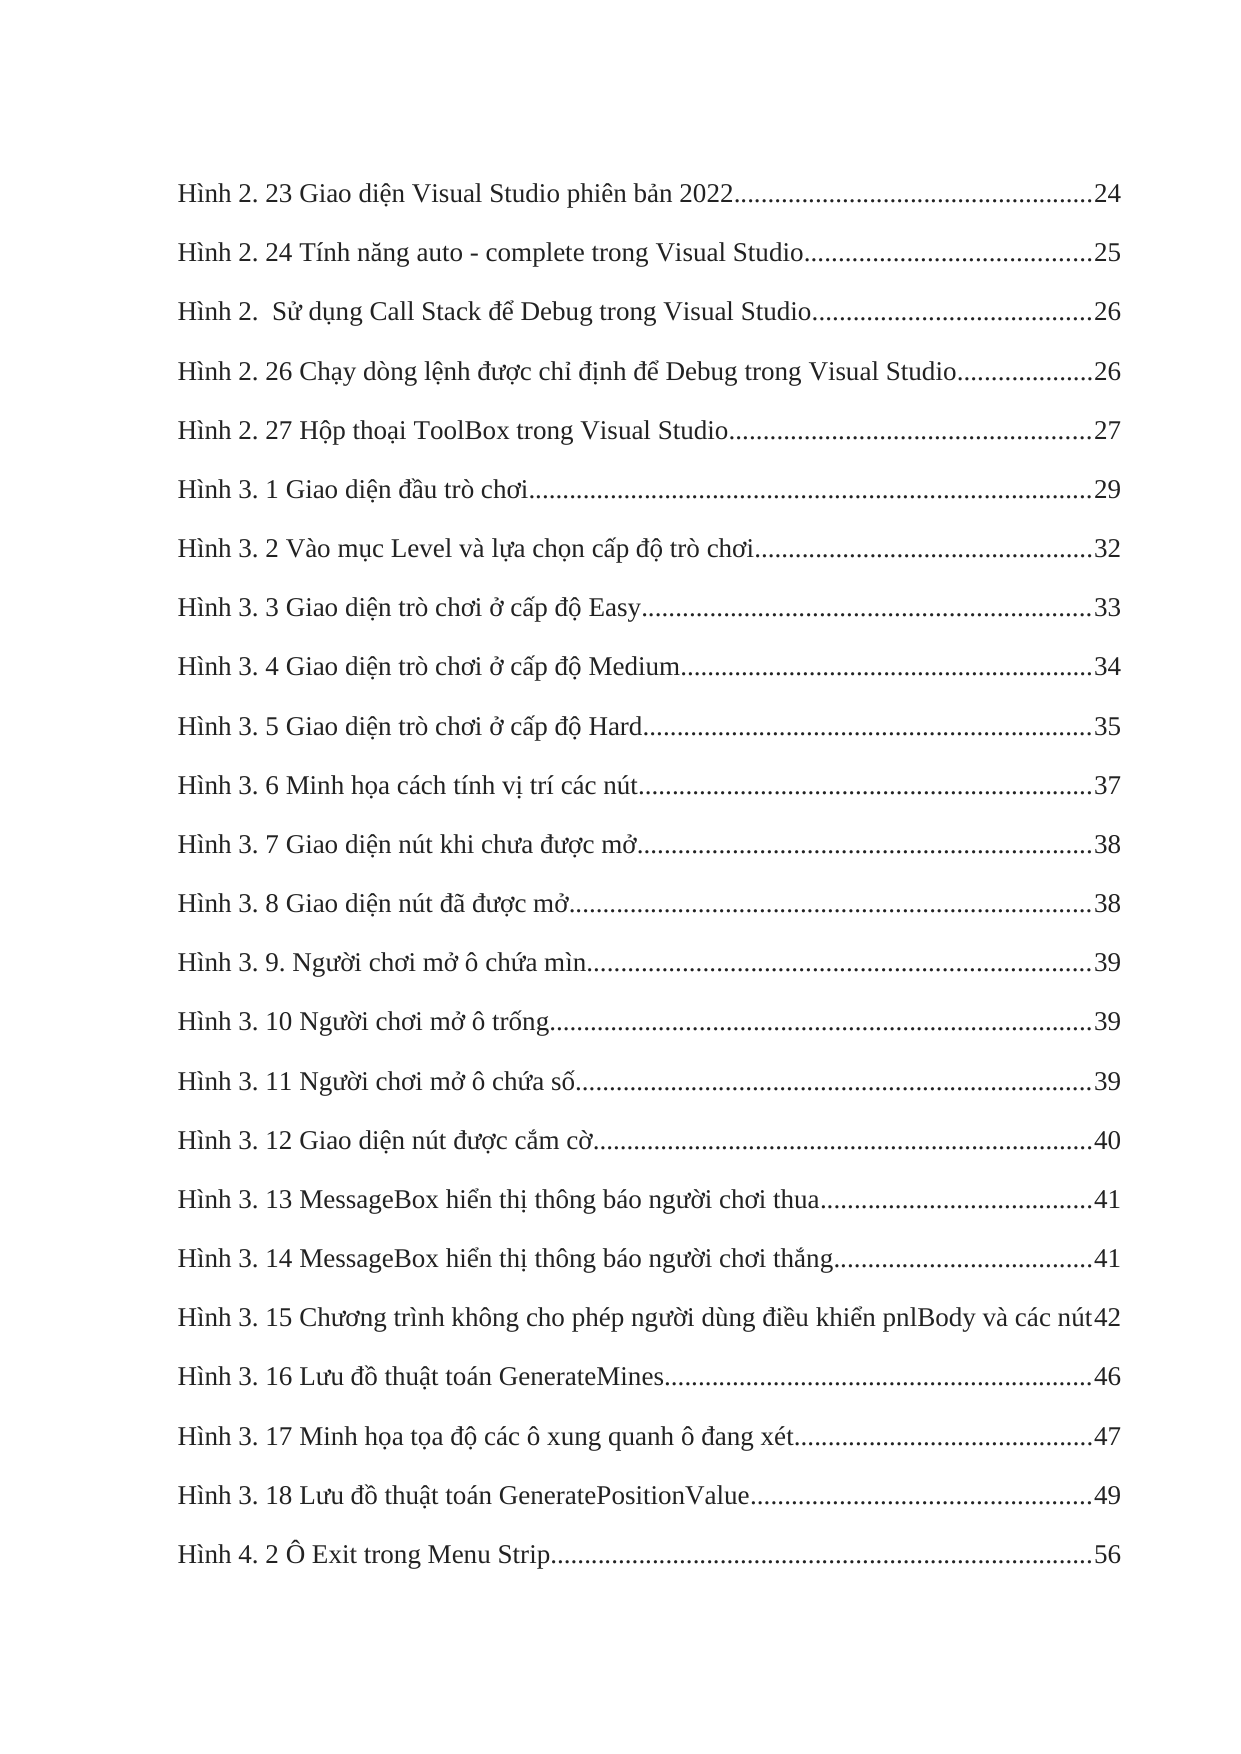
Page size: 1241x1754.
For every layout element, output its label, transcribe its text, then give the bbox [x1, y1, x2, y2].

text Hình 2. 27 Hộp thoại ToolBox trong Visual Studio 27 [177, 414, 1122, 445]
text Hình 3. 12 Giao diện nút được cắm cờ 40 [177, 1124, 1122, 1155]
text Hình 3. 18 Lưu đồ thuật toán GeneratePositionValue 49 [177, 1479, 1122, 1510]
text Hình 3. 3 Giao diện trò chơi ở cấp độ Easy 33 [177, 591, 1122, 622]
text Hình 3. 9. Người chơi mở ô chứa mìn 39 [177, 946, 1122, 977]
text Hình 3. 4 Giao diện trò chơi ở cấp độ Medium 34 [177, 651, 1122, 682]
text Hình 3. 15 Chương trình không cho phép người dùng điều khiển pnlBody và các nút 42 [177, 1301, 1122, 1332]
text Hình 2. 24 Tính năng auto - complete trong Visual Studio 25 [177, 236, 1122, 267]
text Hình 3. 2 Vào mục Level và lựa chọn cấp độ trò chơi 32 [177, 532, 1122, 563]
text Hình 3. 14 MessageBox hiển thị thông báo người chơi thắng 41 [177, 1242, 1122, 1273]
text Hình 3. 6 Minh họa cách tính vị trí các nút 37 [177, 769, 1122, 800]
text Hình 3. 13 MessageBox hiển thị thông báo người chơi thua 41 [177, 1183, 1122, 1214]
text Hình 3. 5 Giao diện trò chơi ở cấp độ Hard 35 [177, 710, 1122, 741]
text Hình 3. 10 Người chơi mở ô trống 39 [177, 1006, 1122, 1037]
text Hình 3. 16 Lưu đồ thuật toán GenerateMines 46 [177, 1361, 1122, 1392]
text Hình 3. 8 Giao diện nút đã được mở 38 [177, 887, 1122, 918]
text Hình 4. 2 Ô Exit trong Menu Strip 56 [177, 1538, 1122, 1569]
text Hình 2. Sử dụng Call Stack để Debug trong Visual Studio 26 [177, 296, 1122, 327]
text Hình 3. 11 Người chơi mở ô chứa số 39 [177, 1065, 1122, 1096]
text Hình 3. 7 Giao diện nút khi chưa được mở 38 [177, 828, 1122, 859]
text Hình 2. 26 Chạy dòng lệnh được chỉ định để Debug trong Visual Studio 26 [177, 355, 1122, 386]
text Hình 2. 23 Giao diện Visual Studio phiên bản 2022 24 [177, 177, 1122, 208]
text Hình 3. 17 Minh họa tọa độ các ô xung quanh ô đang xét 47 [177, 1420, 1122, 1451]
text Hình 3. 1 Giao diện đầu trò chơi 29 [177, 473, 1122, 504]
